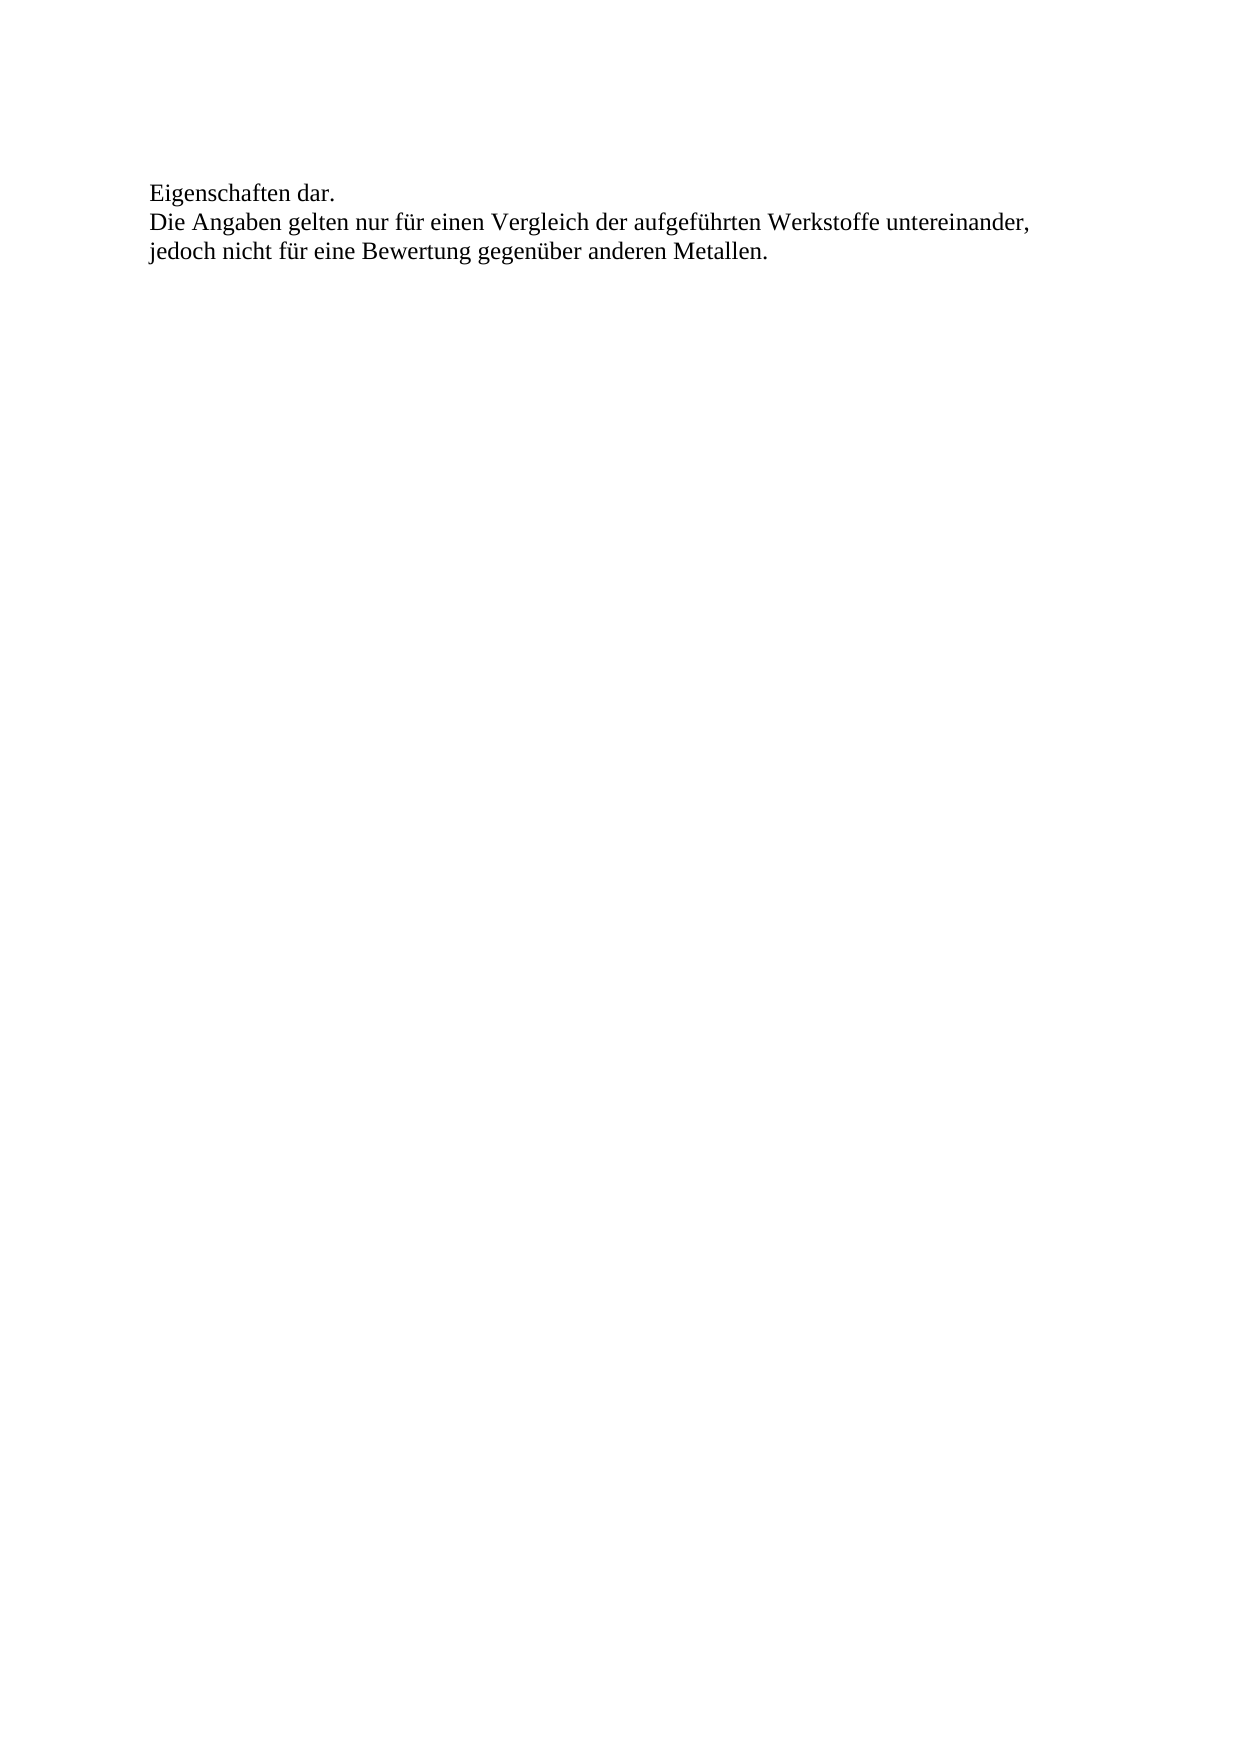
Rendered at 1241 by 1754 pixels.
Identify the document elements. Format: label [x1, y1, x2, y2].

table_header [148, 148, 1093, 295]
